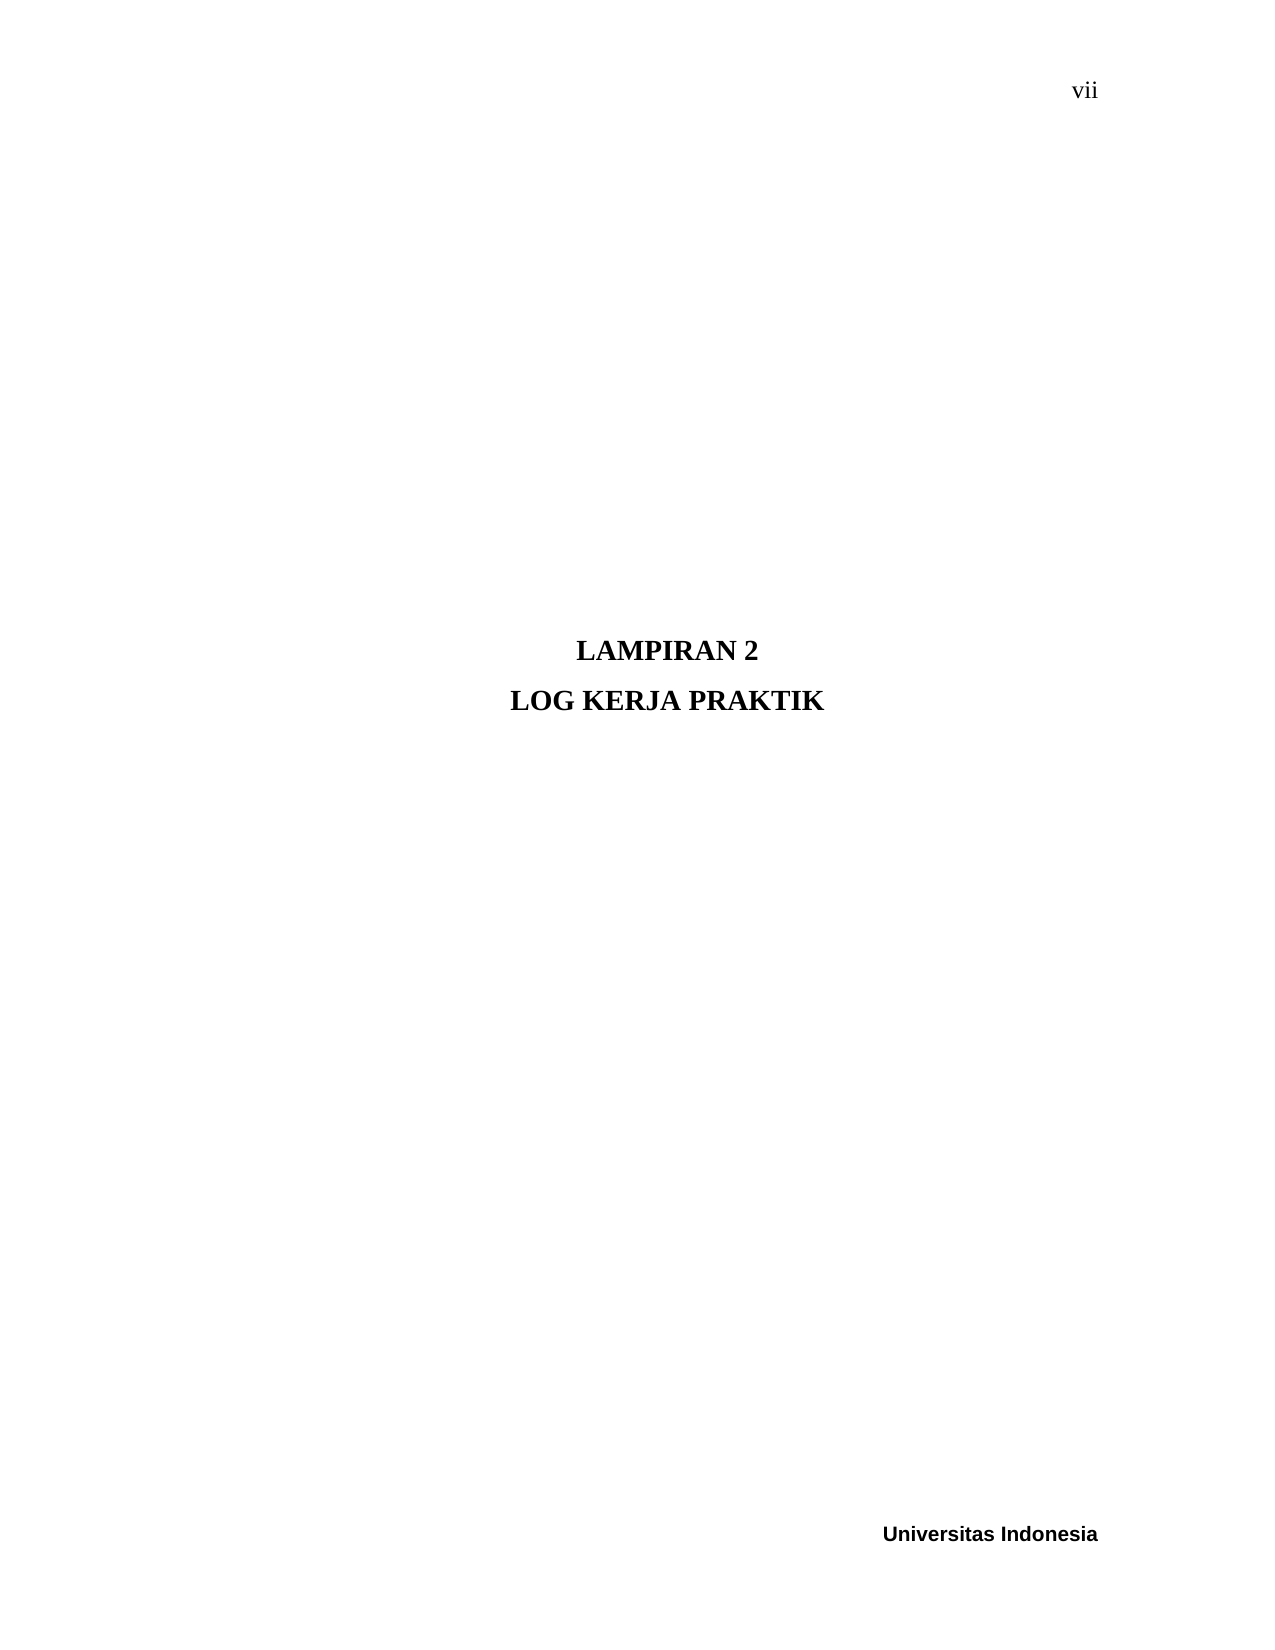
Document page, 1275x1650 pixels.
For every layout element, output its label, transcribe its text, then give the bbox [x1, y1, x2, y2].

subtitle LAMPIRAN 2 LOG KERJA PRAKTIK [237, 633, 1098, 717]
